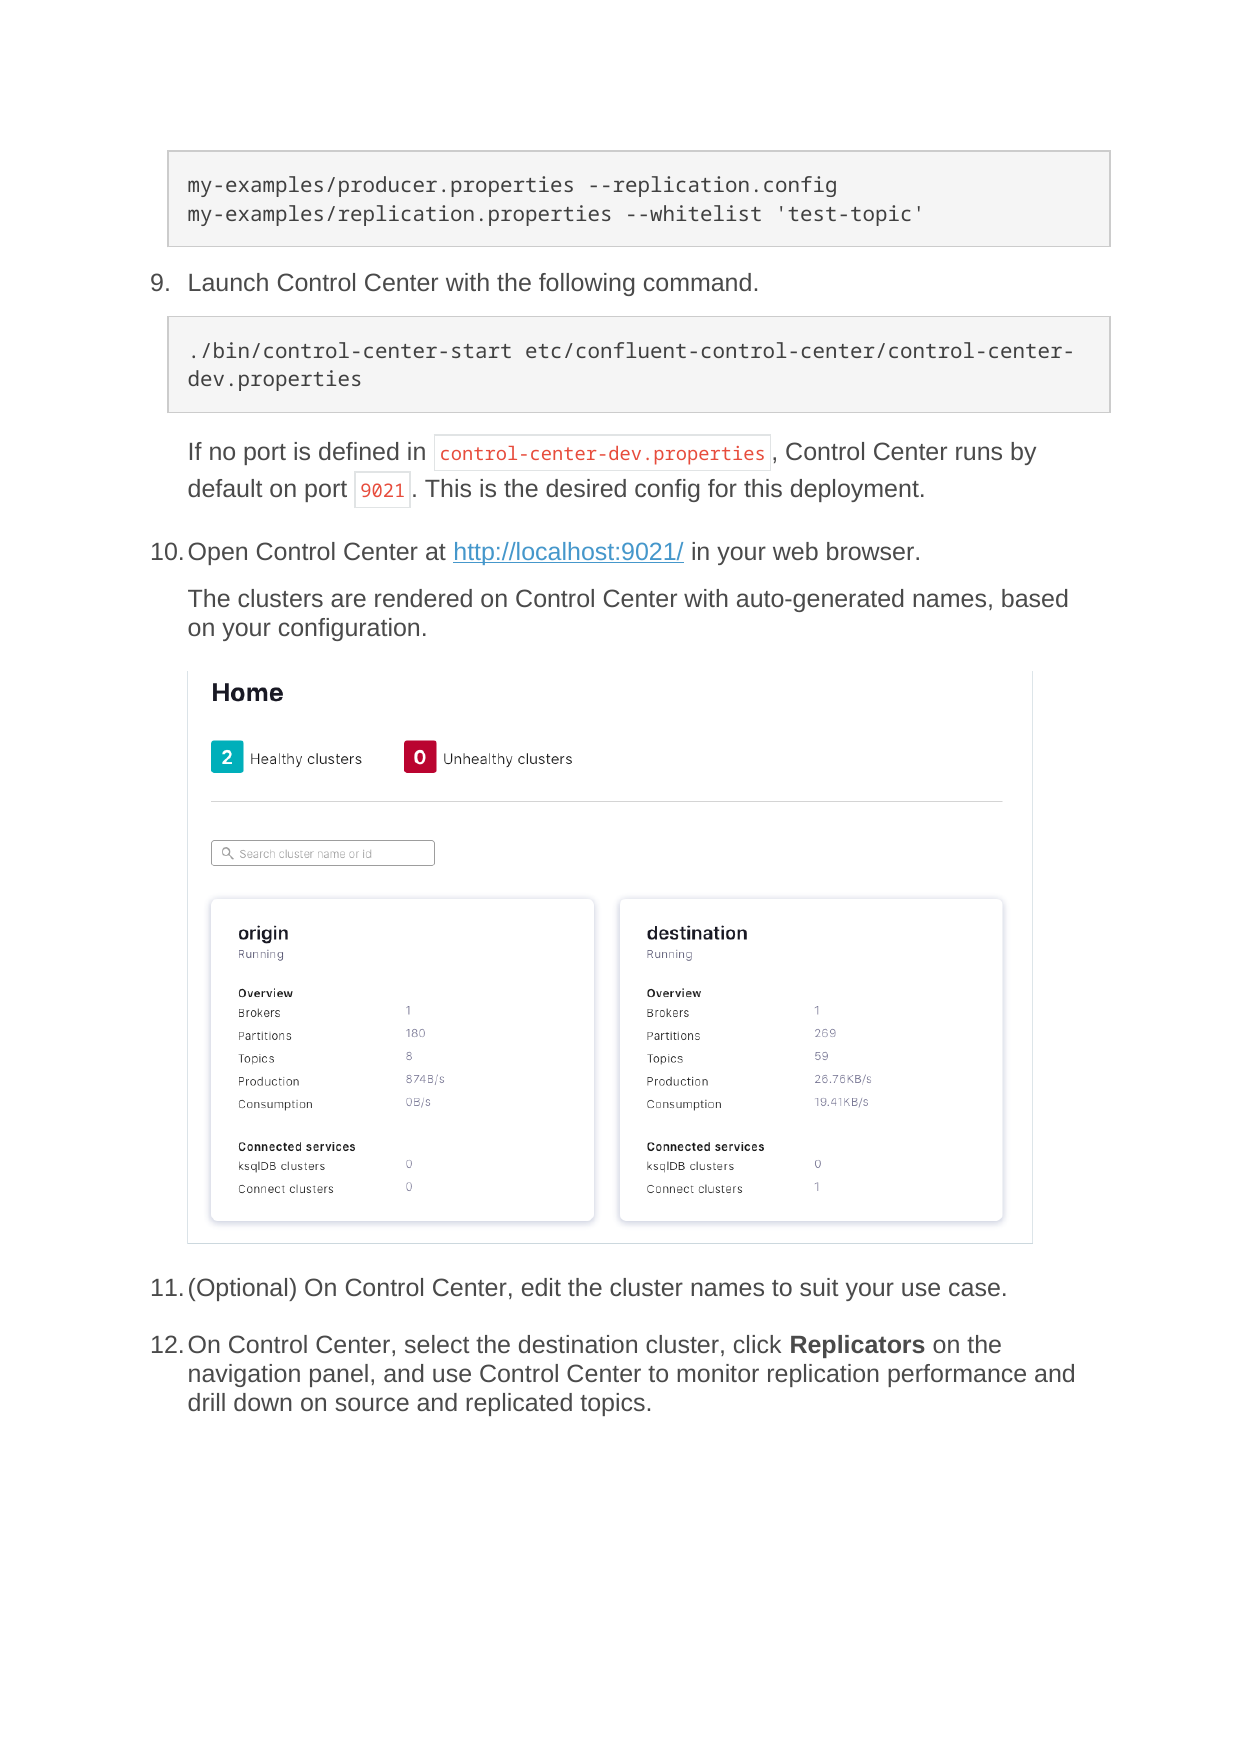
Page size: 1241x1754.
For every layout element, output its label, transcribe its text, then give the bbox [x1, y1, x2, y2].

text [169, 152, 1109, 246]
list (Optional) On Control Center, edit the cluster names to suit your use case. [150, 1273, 1090, 1302]
list Launch Control Center with the following command. [150, 268, 1090, 297]
text The clusters are rendered on Control Center with auto-generated names, based on your configuration. [187, 584, 1090, 642]
list On Control Center, select the destination cluster, click Replicators on the navigation panel, and use Control Center to monitor replication performance and drill down on source and replicated topics. [150, 1330, 1090, 1417]
list Open Control Center at http://localhost:9021/ in your web browser. [150, 537, 1090, 566]
text If no port is defined in control-center-dev.properties, Control Center runs by default on port 9021. This is the desired config for this deployment. [187, 434, 1090, 508]
text ./bin/control-center-start etc/confluent-control-center/control-center-dev.properties [169, 317, 1109, 412]
picture [187, 671, 1033, 1244]
